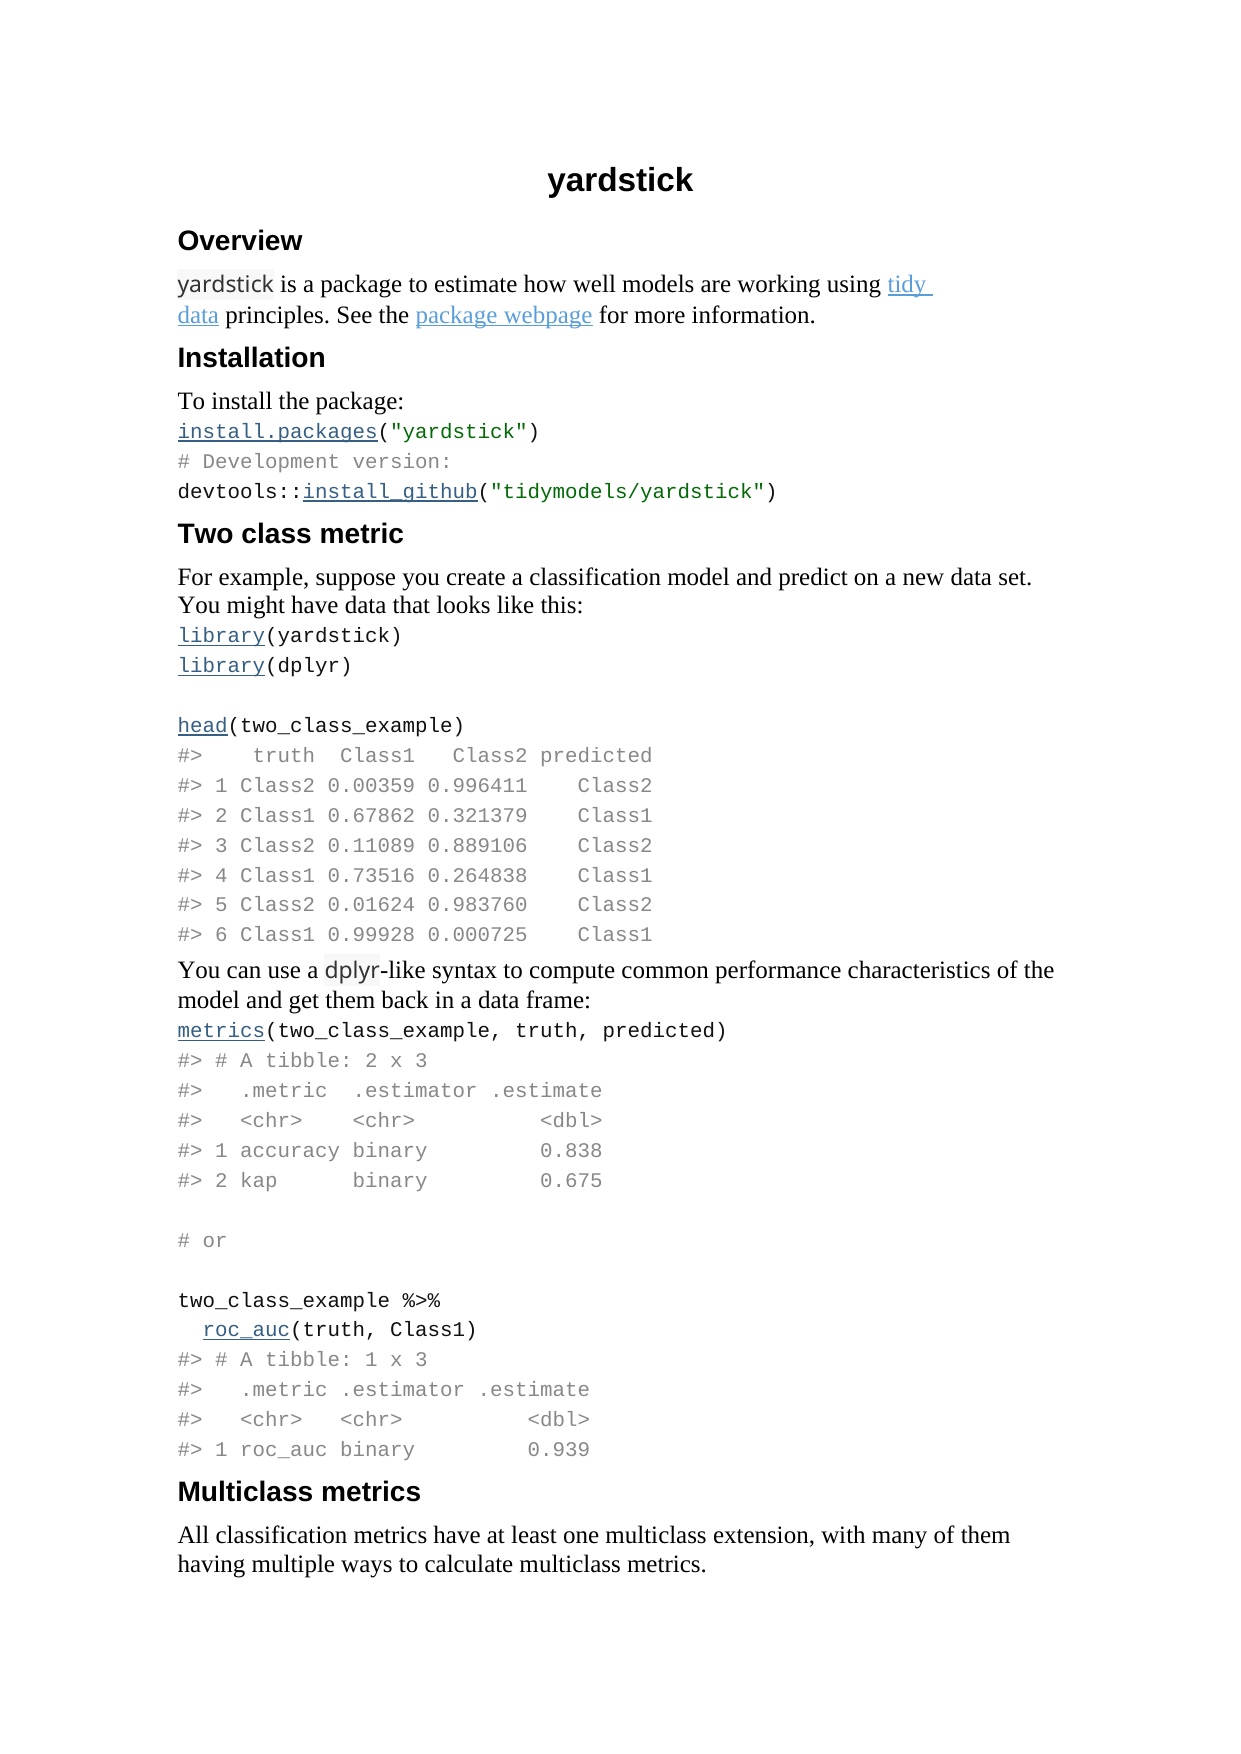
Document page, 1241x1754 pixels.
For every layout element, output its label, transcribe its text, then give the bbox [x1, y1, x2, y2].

text #> 1 accuracy binary 0.838 [177, 1140, 1063, 1164]
text # or [177, 1230, 1063, 1253]
text head(two_class_example) [177, 715, 1063, 739]
text #> .metric .estimator .estimate [177, 1379, 1063, 1403]
text #> 2 Class1 0.67862 0.321379 Class1 [177, 805, 1063, 828]
subtitle Overview [177, 223, 1063, 256]
text install.packages("yardstick") [177, 421, 1063, 444]
text #> 4 Class1 0.73516 0.264838 Class1 [177, 864, 1063, 888]
text #> truth Class1 Class2 predicted [177, 745, 1063, 769]
text # Development version: [177, 451, 1063, 474]
text To install the package: [177, 386, 1063, 414]
subtitle Two class metric [177, 517, 1063, 549]
subtitle Multiclass metrics [177, 1475, 1063, 1508]
text yardstick is a package to estimate how well models are working using tidy data principles. See the package webpage for more information. [177, 268, 1063, 328]
text #> 6 Class1 0.99928 0.000725 Class1 [177, 924, 1063, 948]
text #> # A tibble: 1 x 3 [177, 1349, 1063, 1373]
text #> 5 Class2 0.01624 0.983760 Class2 [177, 894, 1063, 918]
text #> 1 roc_auc binary 0.939 [177, 1439, 1063, 1463]
text #> <chr> <chr> <dbl> [177, 1409, 1063, 1433]
text #> 2 kap binary 0.675 [177, 1170, 1063, 1194]
text library(dplyr) [177, 655, 1063, 679]
subtitle Installation [177, 341, 1063, 373]
text #> <chr> <chr> <dbl> [177, 1110, 1063, 1134]
subtitle yardstick [177, 160, 1063, 198]
text #> 3 Class2 0.11089 0.889106 Class2 [177, 835, 1063, 858]
text #> 1 Class2 0.00359 0.996411 Class2 [177, 775, 1063, 798]
text metrics(two_class_example, truth, predicted) [177, 1021, 1063, 1044]
text All classification metrics have at least one multiclass extension, with many of them having multiple ways to calculate multiclass metrics. [177, 1520, 1063, 1578]
text For example, suppose you create a classification model and predict on a new data set. You might have data that looks like this: [177, 562, 1063, 619]
text two_class_example %>% [177, 1289, 1063, 1313]
text devtools::install_github("tidymodels/yardstick") [177, 481, 1063, 504]
text #> # A tibble: 2 x 3 [177, 1050, 1063, 1074]
text You can use a dplyr-like syntax to compute common performance characteristics of the model and get them back in a data frame: [177, 954, 1063, 1014]
text library(yardstick) [177, 625, 1063, 649]
text roc_auc(truth, Class1) [177, 1319, 1063, 1343]
text #> .metric .estimator .estimate [177, 1080, 1063, 1104]
